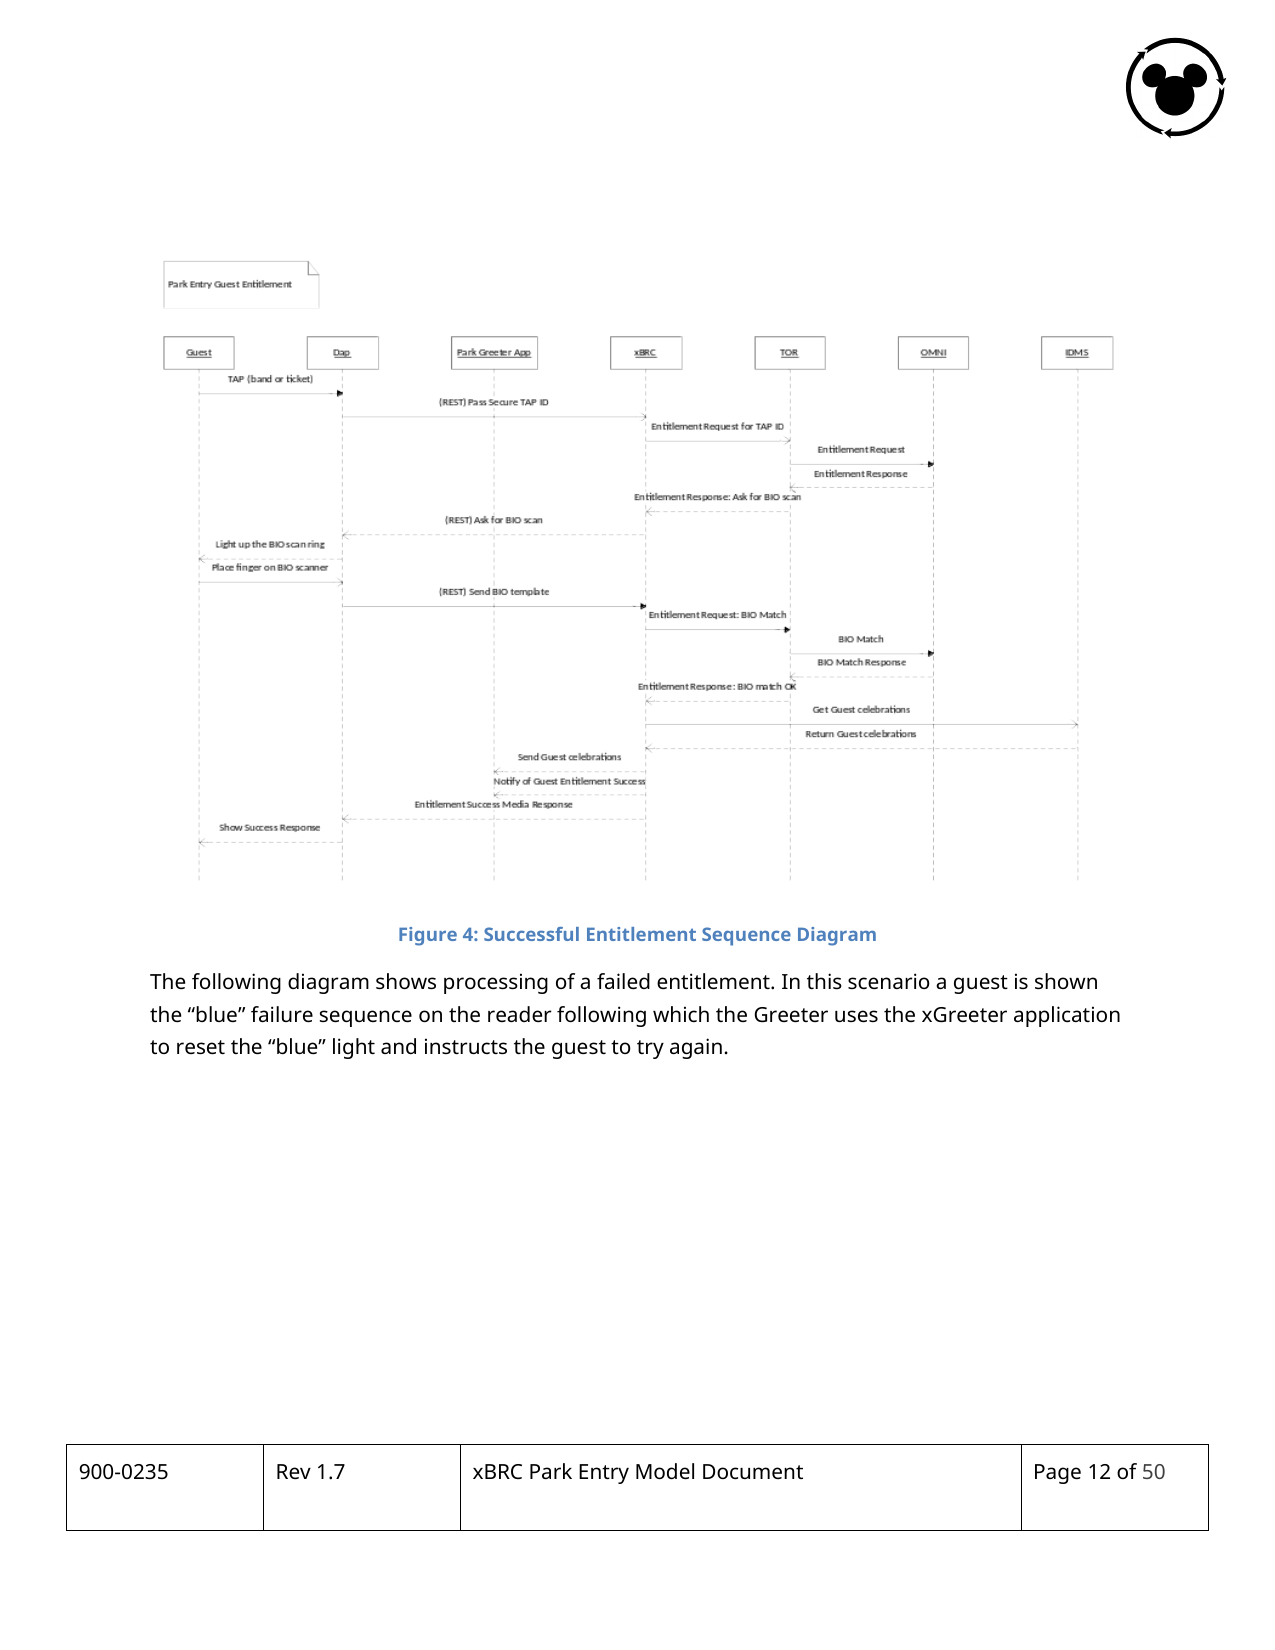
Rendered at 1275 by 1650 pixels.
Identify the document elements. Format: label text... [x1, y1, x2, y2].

text Figure 4: Successful Entitlement Sequence Diagram [150, 921, 1125, 946]
text The following diagram shows processing of a failed entitlement. In this scenario a guest is shown the “blue” failure sequence on the reader following which the Greeter uses the xGreeter application to reset the “blue” light and instructs the guest to try again. [150, 967, 1125, 1061]
picture [1125, 37, 1227, 139]
